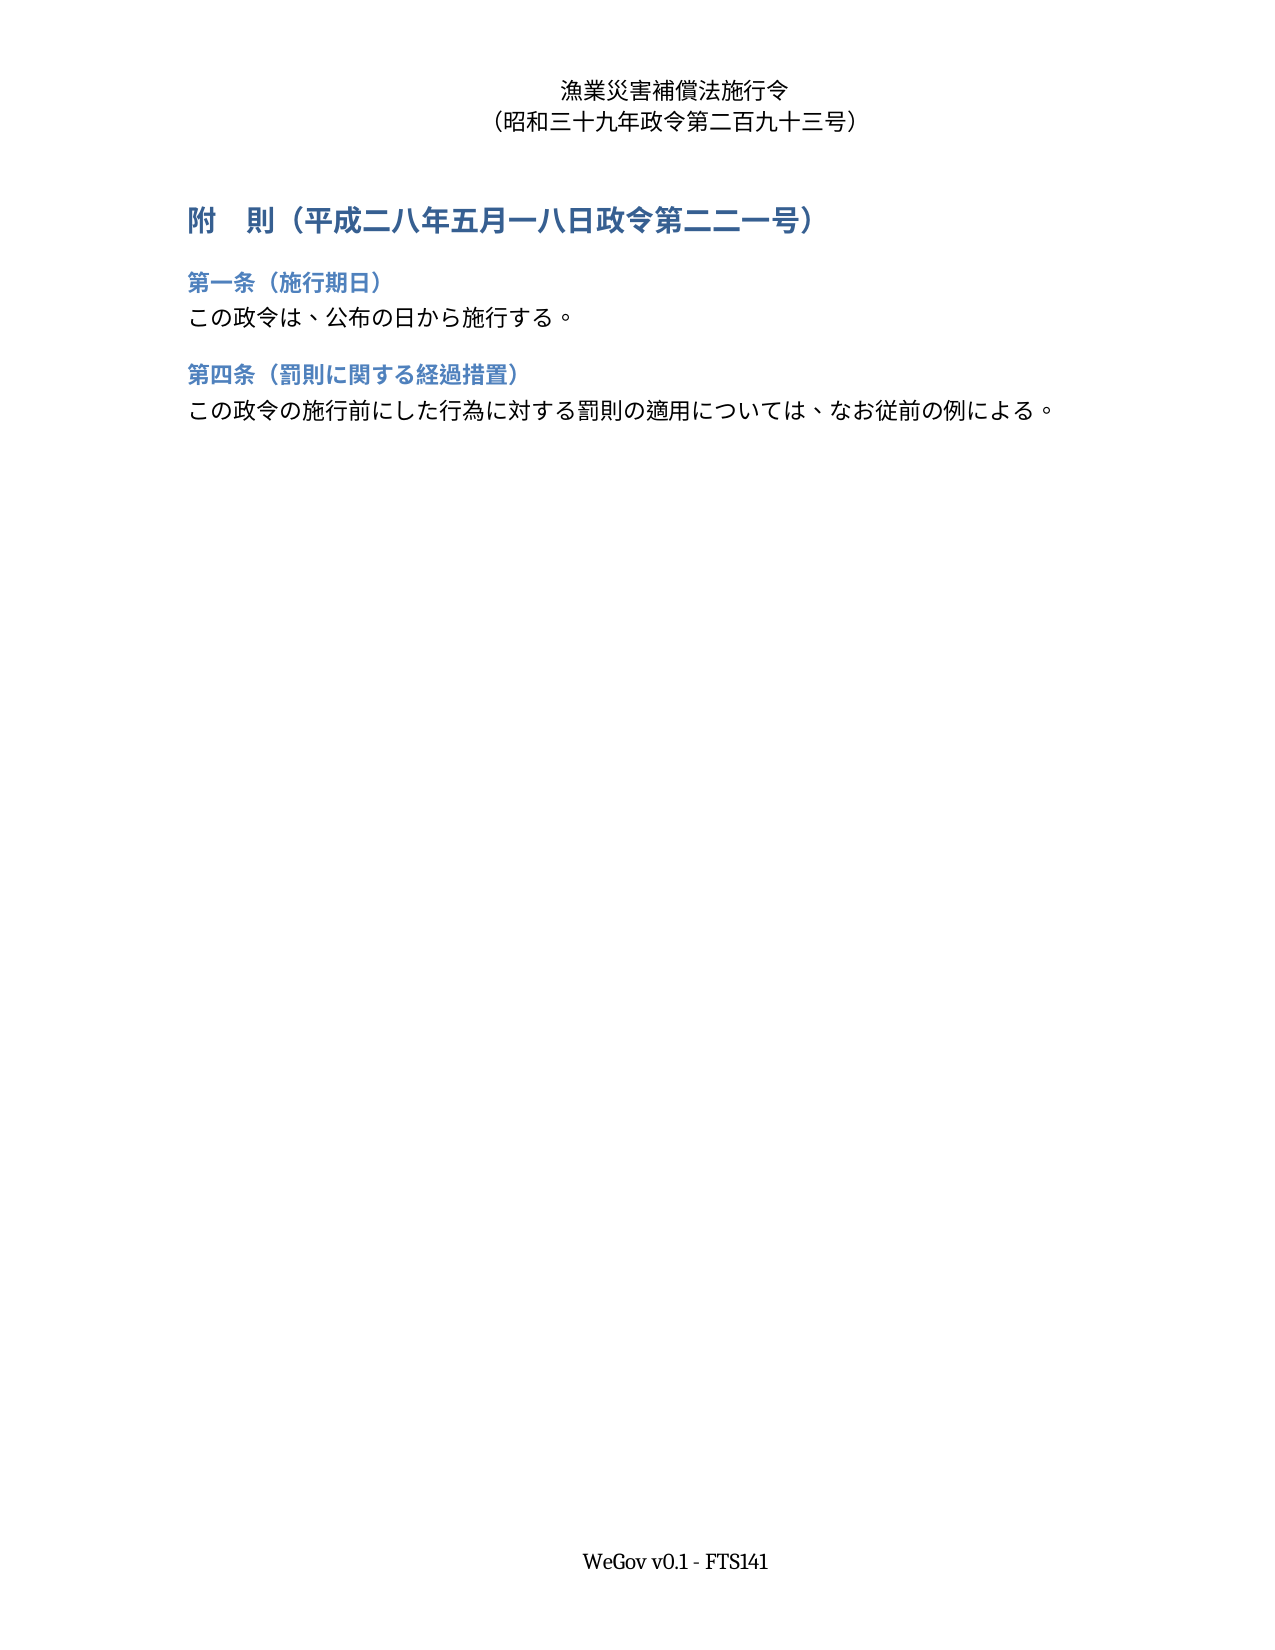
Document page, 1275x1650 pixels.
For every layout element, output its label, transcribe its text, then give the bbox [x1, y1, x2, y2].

subtitle 第四条（罰則に関する経過措置） [187, 359, 1087, 390]
subtitle 附 則（平成二八年五月一八日政令第二二一号） [187, 200, 1087, 240]
text この政令の施行前にした行為に対する罰則の適用については、なお従前の例による。 [187, 395, 1087, 426]
text この政令は、公布の日から施行する。 [187, 302, 1087, 334]
subtitle 第一条（施行期日） [187, 266, 1087, 298]
